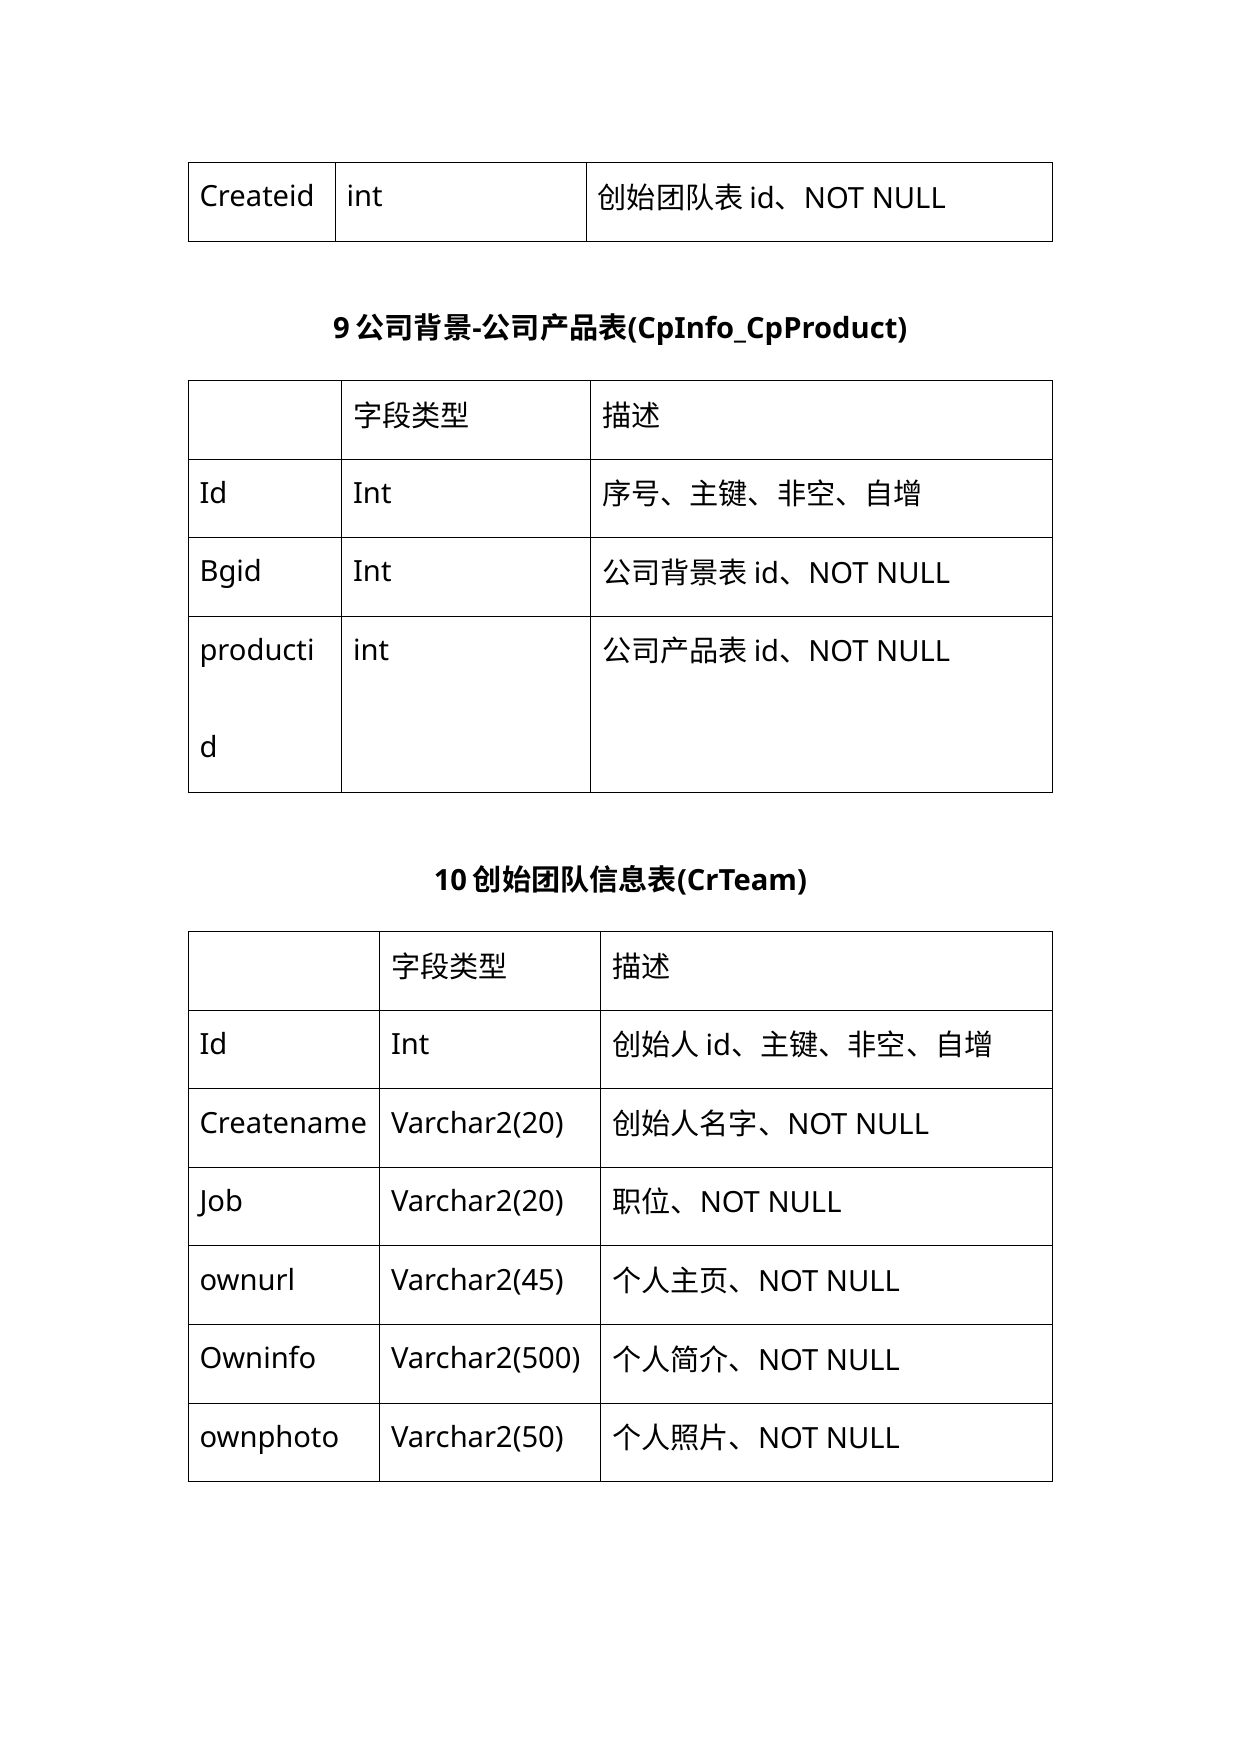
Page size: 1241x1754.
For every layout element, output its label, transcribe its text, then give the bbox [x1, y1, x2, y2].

table_cell 创始团队表id、NOT NULL [587, 163, 1052, 241]
table_cell Createname [189, 1089, 379, 1167]
table_cell Varchar2(20) [380, 1168, 600, 1245]
table_cell 创始人名字、NOT NULL [601, 1089, 1052, 1167]
table_header 字段类型 [380, 932, 600, 1010]
table_cell 职位、NOT NULL [601, 1168, 1052, 1245]
table_cell Varchar2(45) [380, 1246, 600, 1324]
table_cell Varchar2(20) [380, 1089, 600, 1167]
table_cell Id [189, 460, 341, 537]
text 9公司背景-公司产品表(CpInfo_CpProduct) [187, 294, 1053, 359]
table_header 描述 [601, 932, 1052, 1010]
table_cell 创始人id、主键、非空、自增 [601, 1011, 1052, 1088]
table_cell Id [189, 1011, 379, 1088]
table_cell Owninfo [189, 1325, 379, 1402]
table_cell 公司背景表id、NOT NULL [591, 538, 1052, 616]
table_cell int [336, 163, 586, 241]
table_cell ownurl [189, 1246, 379, 1324]
table_cell Job [189, 1168, 379, 1245]
table_cell 个人主页、NOT NULL [601, 1246, 1052, 1324]
table_cell int [342, 617, 590, 792]
table_cell Bgid [189, 538, 341, 616]
table_cell Int [342, 460, 590, 537]
table_header [189, 932, 379, 1010]
table_cell ownphoto [189, 1404, 379, 1481]
table_cell 公司产品表id、NOT NULL [591, 617, 1052, 792]
table_cell Varchar2(500) [380, 1325, 600, 1402]
table_cell Varchar2(50) [380, 1404, 600, 1481]
table_cell productid [189, 617, 341, 792]
table_header [189, 381, 341, 458]
table_header 字段类型 [342, 381, 590, 458]
table_cell 序号、主键、非空、自增 [591, 460, 1052, 537]
table_cell Int [380, 1011, 600, 1088]
table_cell Createid [189, 163, 335, 241]
table_cell 个人简介、NOT NULL [601, 1325, 1052, 1402]
text 10创始团队信息表(CrTeam) [187, 845, 1053, 910]
table_header 描述 [591, 381, 1052, 458]
table_cell 个人照片、NOT NULL [601, 1404, 1052, 1481]
table_cell Int [342, 538, 590, 616]
